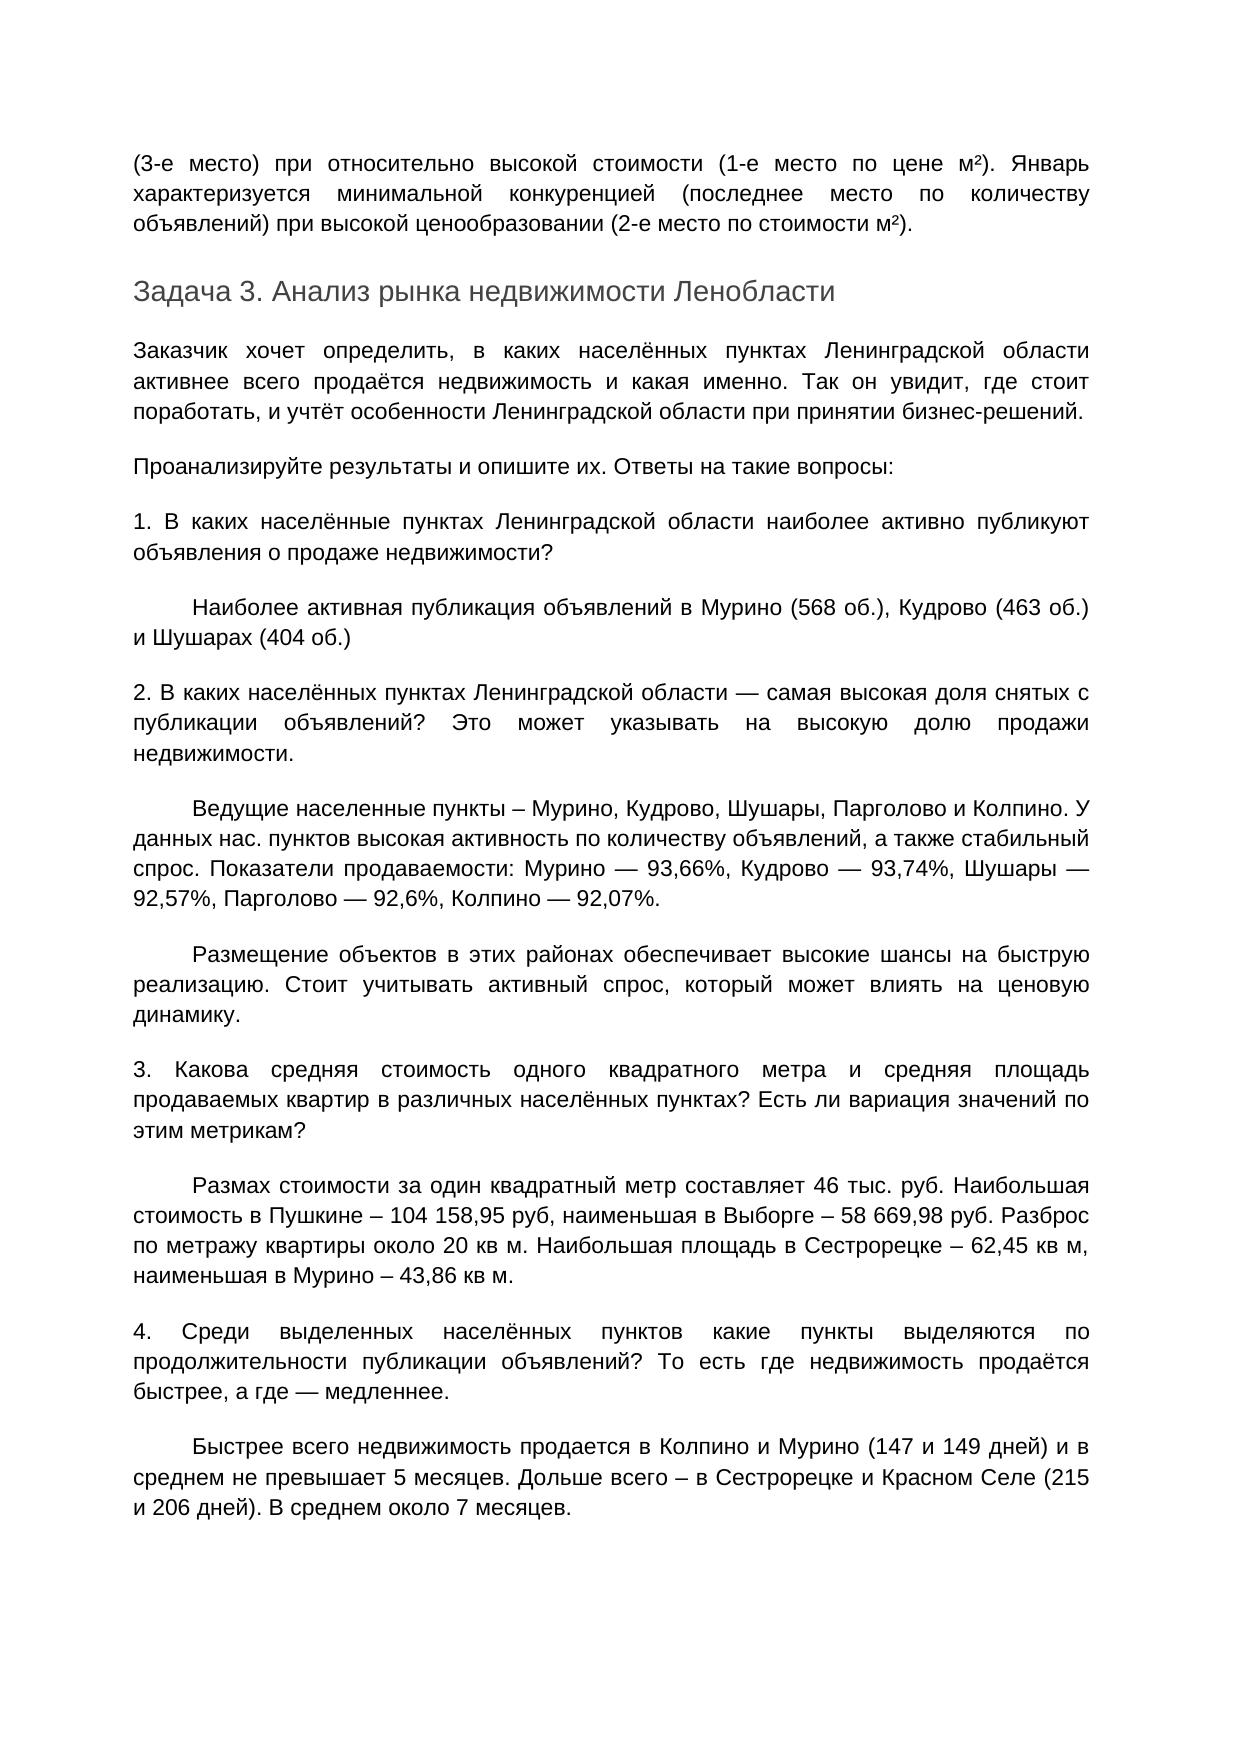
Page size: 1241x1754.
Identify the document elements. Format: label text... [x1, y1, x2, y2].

text Размещение объектов в этих районах обеспечивает высокие шансы на быструю реализацию. Стоит учитывать активный спрос, который может влиять на ценовую динамику. [133, 941, 1090, 1027]
text Быстрее всего недвижимость продается в Колпино и Мурино (147 и 149 дней) и в среднем не превышает 5 месяцев. Дольше всего – в Сестрорецке и Красном Селе (215 и 206 дней). В среднем около 7 месяцев. [133, 1433, 1090, 1520]
text Размах стоимости за один квадратный метр составляет 46 тыс. руб. Наибольшая стоимость в Пушкине – 104 158,95 руб, наименьшая в Выборге – 58 669,98 руб. Разброс по метражу квартиры около 20 кв м. Наибольшая площадь в Сестрорецке – 62,45 кв м, наименьшая в Мурино – 43,86 кв м. [133, 1172, 1090, 1289]
text Наиболее активная публикация объявлений в Мурино (568 об.), Кудрово (463 об.) и Шушарах (404 об.) [133, 594, 1090, 650]
text Заказчик хочет определить, в каких населённых пунктах Ленинградской области активнее всего продаётся недвижимость и какая именно. Так он увидит, где стоит поработать, и учтёт особенности Ленинградской области при принятии бизнес-решений. [133, 337, 1090, 424]
subtitle Задача 3. Анализ рынка недвижимости Ленобласти [133, 274, 1090, 307]
text Проанализируйте результаты и опишите их. Ответы на такие вопросы: [133, 453, 1090, 479]
text 2. В каких населённых пунктах Ленинградской области — самая высокая доля снятых с публикации объявлений? Это может указывать на высокую долю продажи недвижимости. [133, 679, 1090, 766]
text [133, 150, 1090, 237]
text 1. В каких населённые пунктах Ленинградской области наиболее активно публикуют объявления о продаже недвижимости? [133, 508, 1090, 565]
text 4. Среди выделенных населённых пунктов какие пункты выделяются по продолжительности публикации объявлений? То есть где недвижимость продаётся быстрее, а где — медленнее. [133, 1318, 1090, 1404]
text Ведущие населенные пункты – Мурино, Кудрово, Шушары, Парголово и Колпино. У данных нас. пунктов высокая активность по количеству объявлений, а также стабильный спрос. Показатели продаваемости: Мурино — 93,66%, Кудрово — 93,74%, Шушары — 92,57%, Парголово — 92,6%, Колпино — 92,07%. [133, 795, 1090, 912]
text 3. Какова средняя стоимость одного квадратного метра и средняя площадь продаваемых квартир в различных населённых пунктах? Есть ли вариация значений по этим метрикам? [133, 1056, 1090, 1143]
